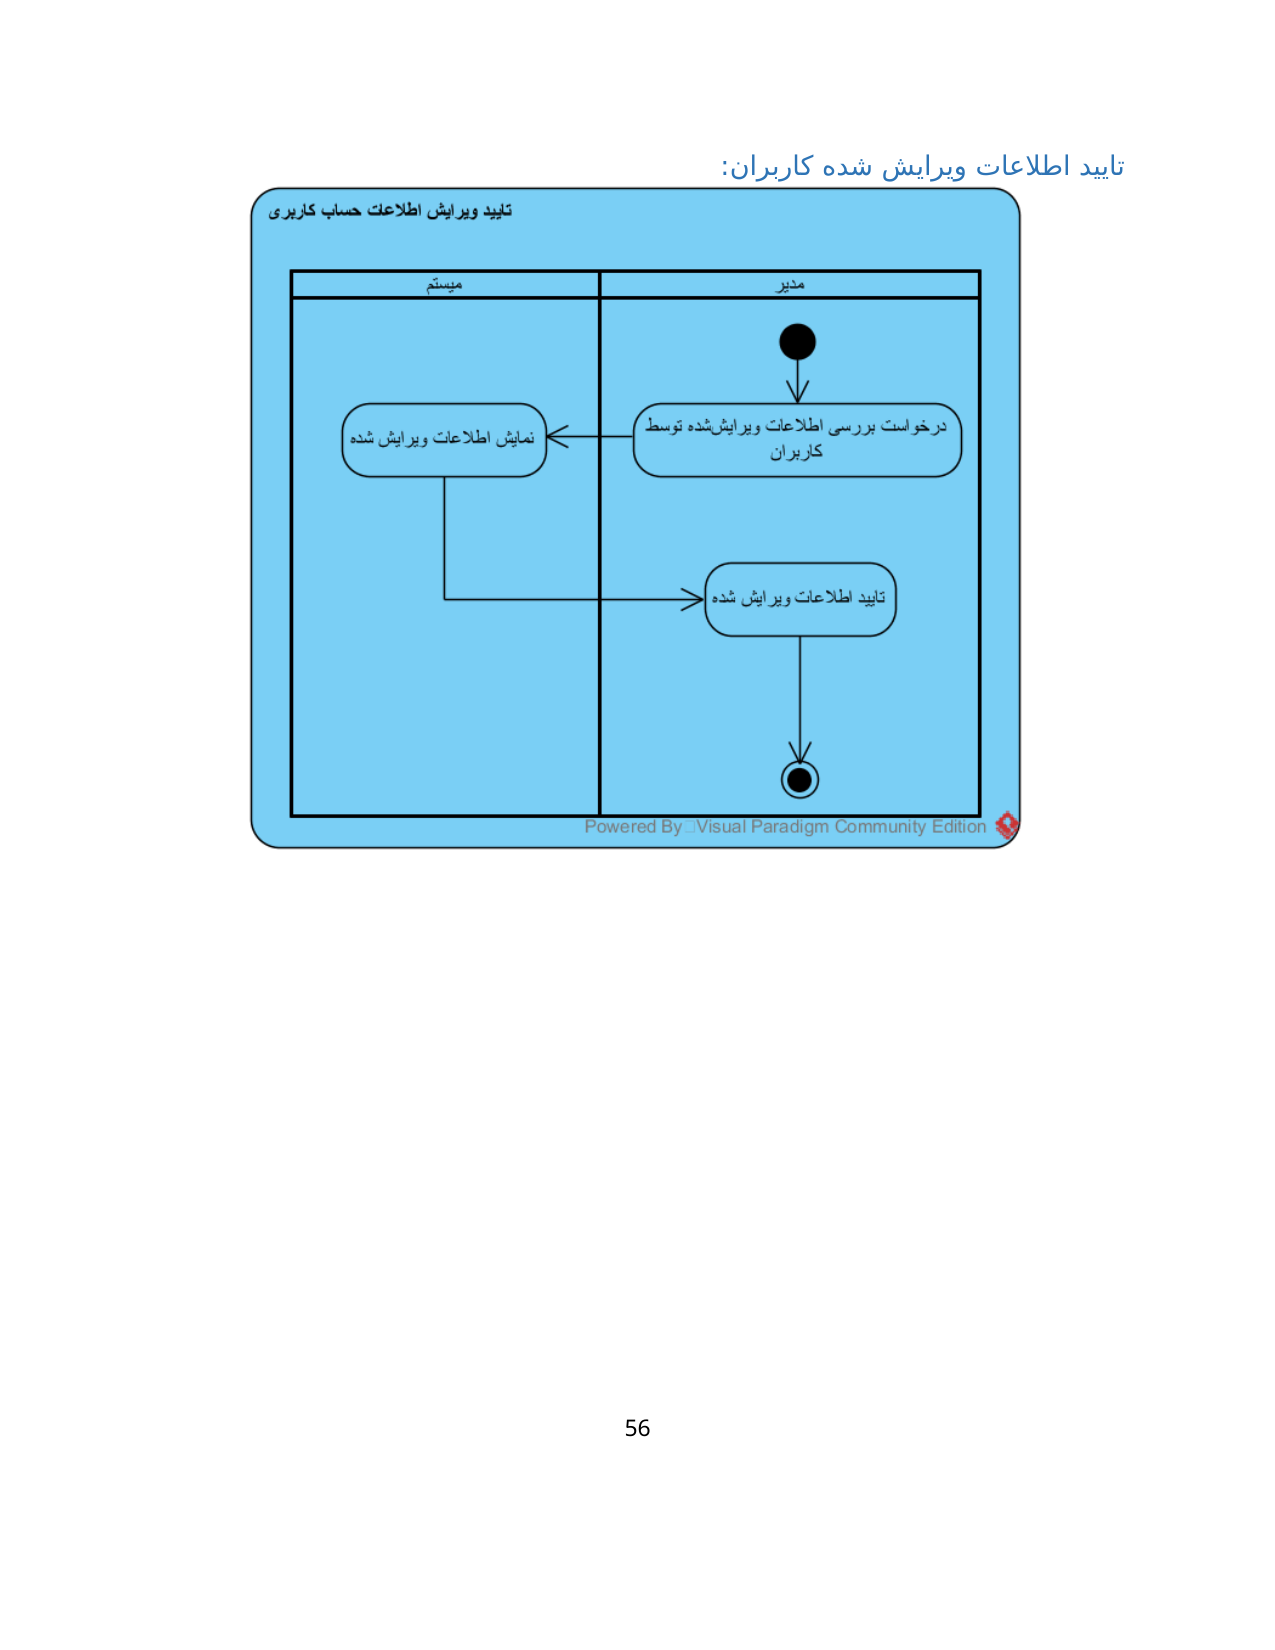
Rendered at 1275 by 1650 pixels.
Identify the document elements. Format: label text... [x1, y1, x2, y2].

subtitle تایید اطلاعات ویرایش شده کاربران: [150, 150, 1125, 182]
picture [246, 184, 1029, 857]
